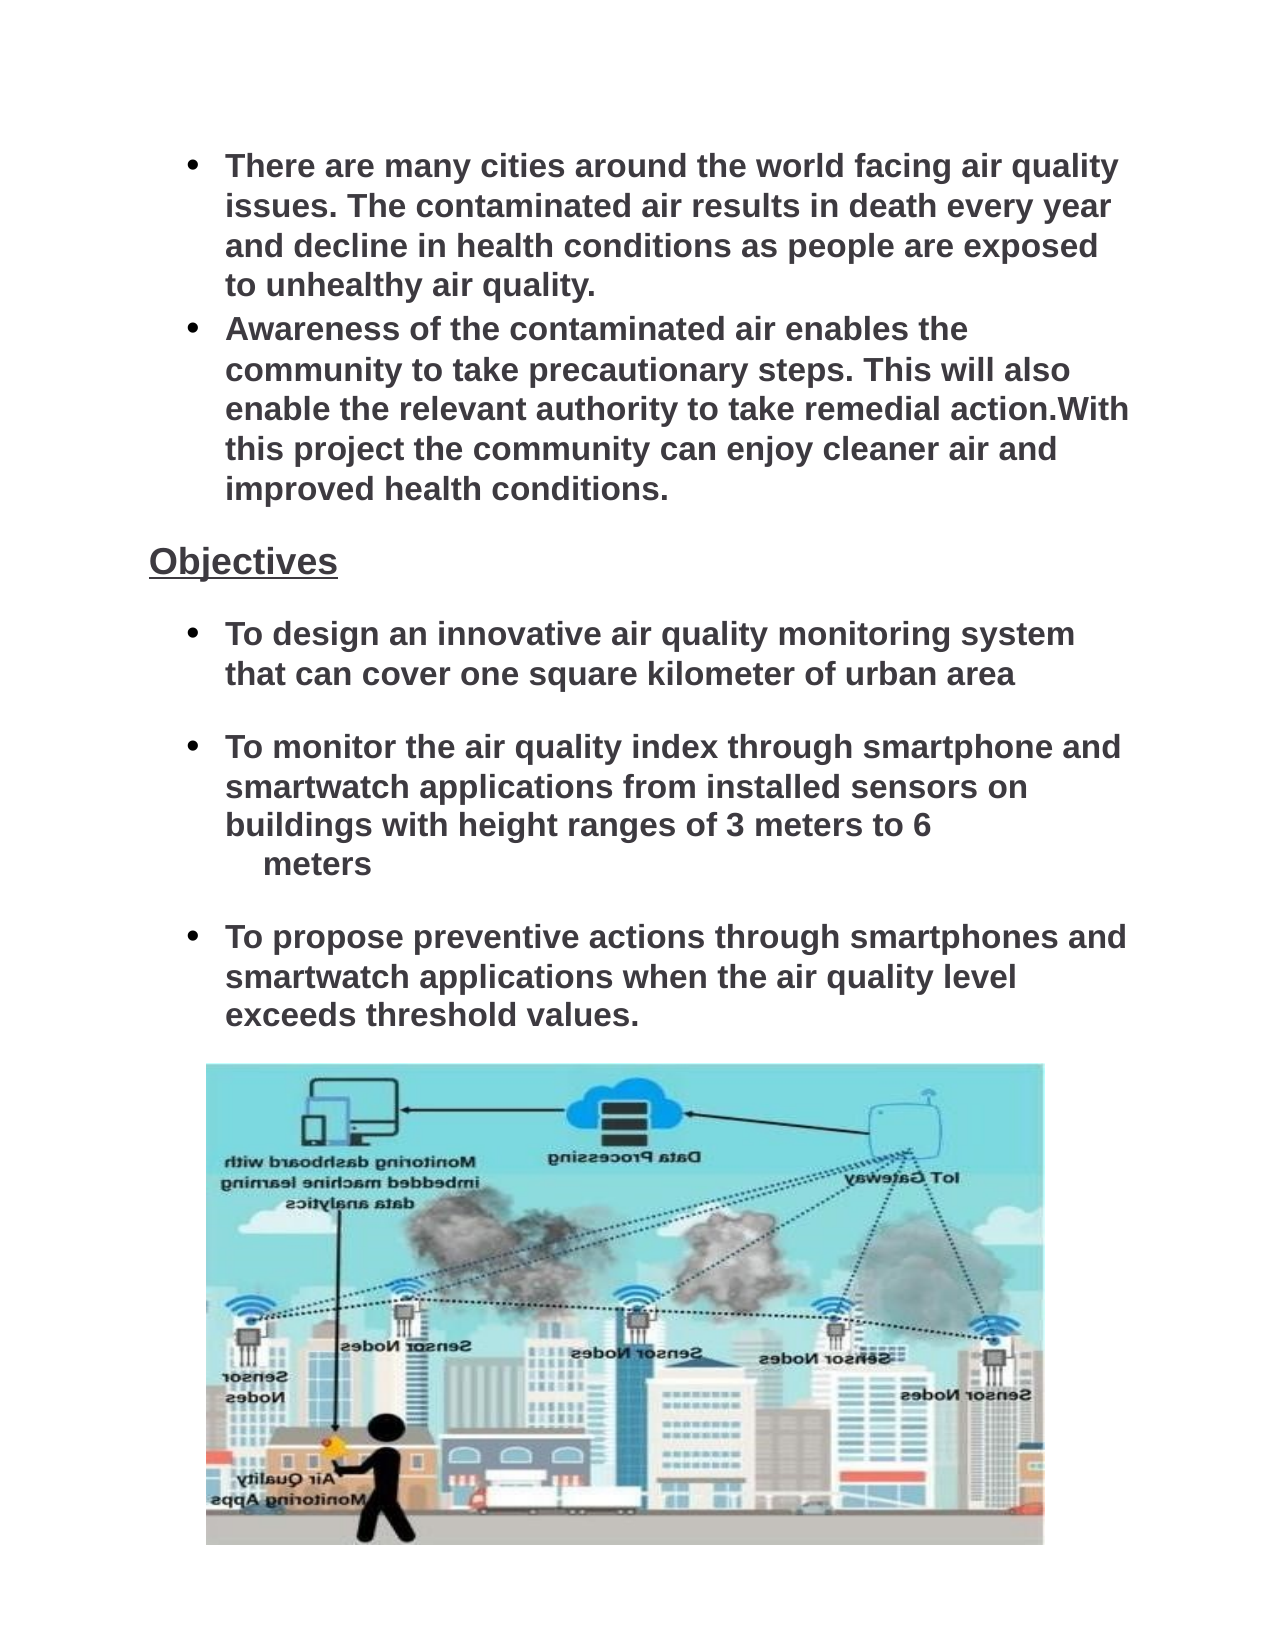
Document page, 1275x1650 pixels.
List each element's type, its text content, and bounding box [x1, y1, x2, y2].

text meters [263, 844, 1152, 882]
picture [206, 1063, 1045, 1545]
list Awareness of the contaminated air enables the community to take precautionary steps. This will also enable the relevant authority to take remedial action.With this project the community can enjoy cleaner air and improved health conditions. [186, 306, 1130, 507]
text Objectives [148, 539, 1152, 583]
list To monitor the air quality index through smartphone and smartwatch applications from installed sensors on buildings with height ranges of 3 meters to 6 [186, 724, 1130, 843]
list To propose preventive actions through smartphones and smartwatch applications when the air quality level exceeds threshold values. [186, 914, 1130, 1033]
list To design an innovative air quality monitoring system that can cover one square kilometer of urban area [186, 610, 1130, 693]
list There are many cities around the world facing air quality issues. The contaminated air results in death every year and decline in health conditions as people are exposed to unhealthy air quality. [186, 142, 1130, 304]
